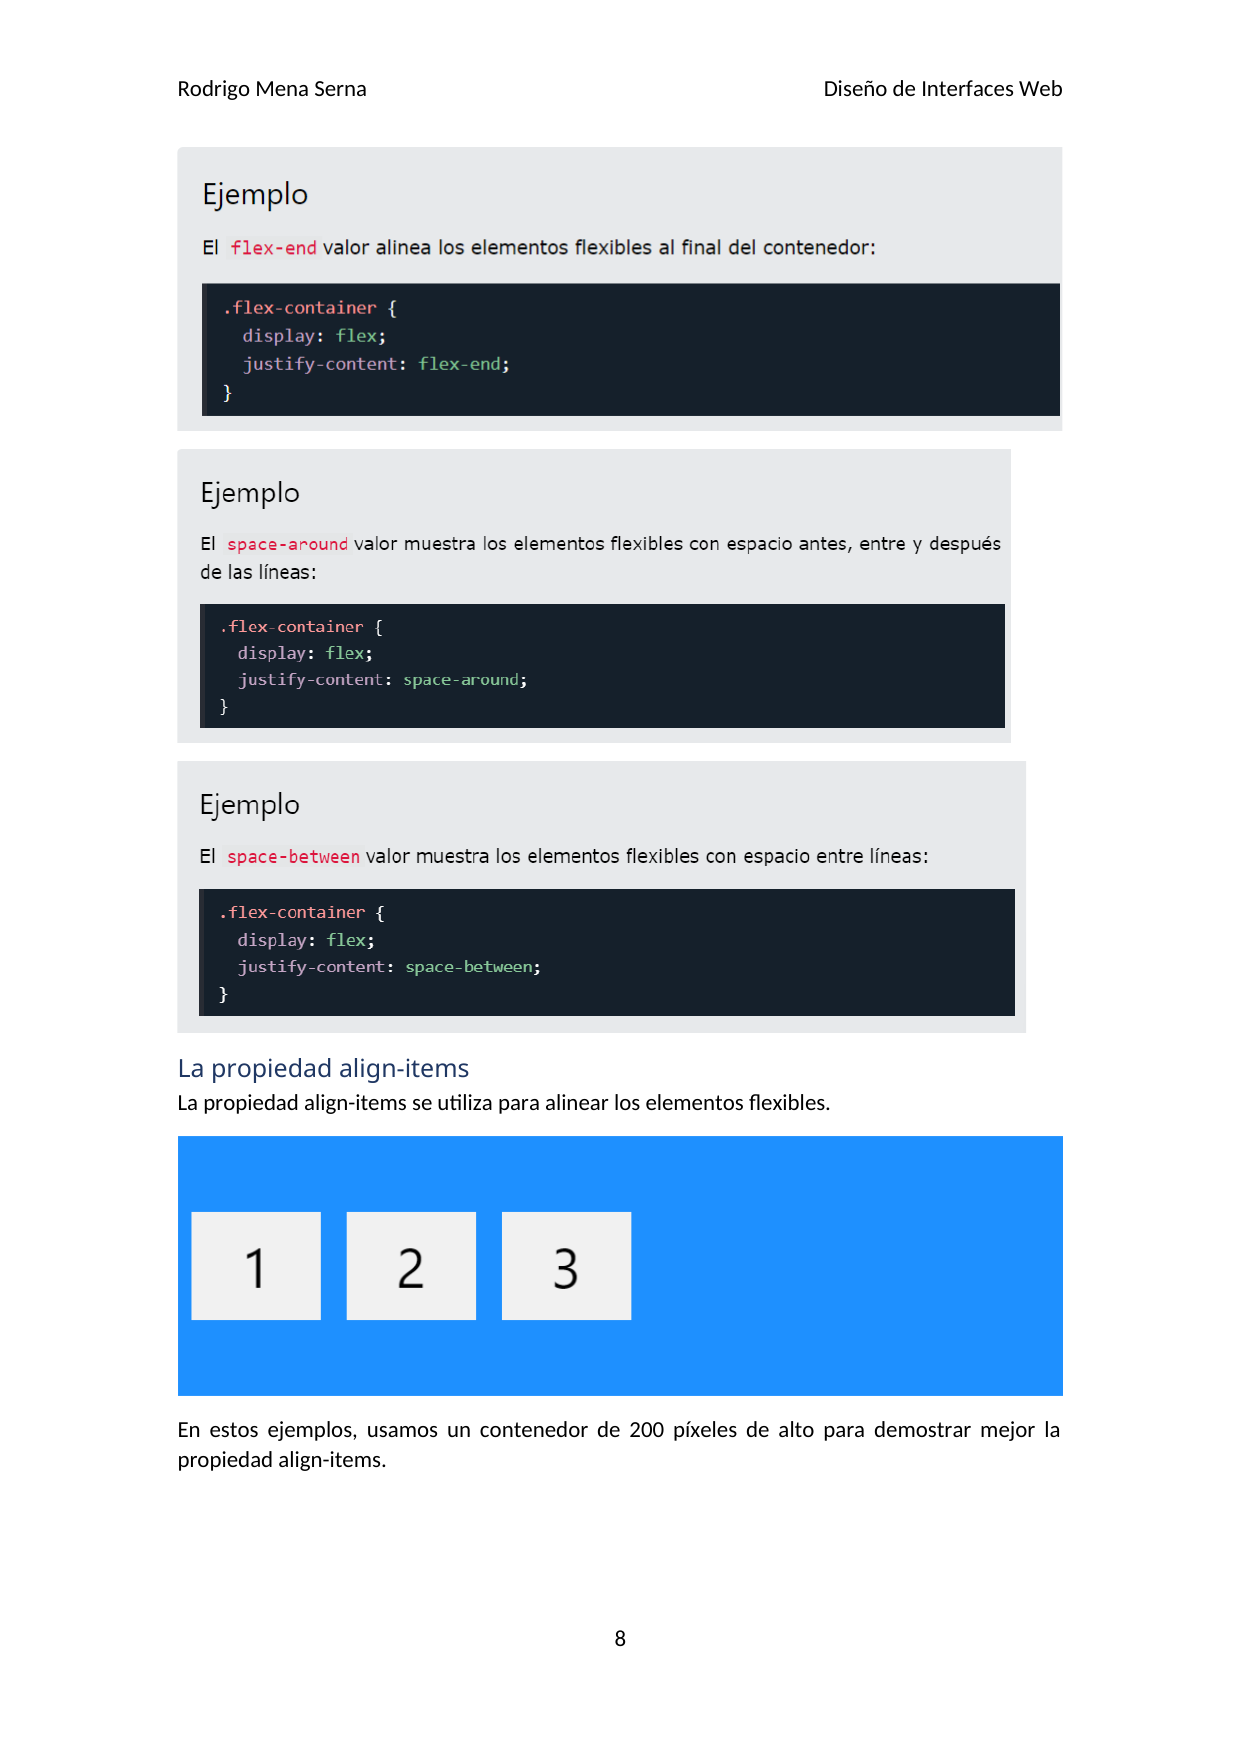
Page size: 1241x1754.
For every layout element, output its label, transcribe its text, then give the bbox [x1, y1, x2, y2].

picture [177, 147, 1063, 431]
picture [177, 449, 1011, 743]
subtitle La propiedad align-items [177, 1051, 1063, 1085]
text En estos ejemplos, usamos un contenedor de 200 píxeles de alto para demostrar mejor la propiedad align-items. [177, 1415, 1063, 1473]
text La propiedad align-items se utiliza para alinear los elementos flexibles. [177, 1088, 1063, 1116]
picture [177, 761, 1027, 1033]
picture [177, 1134, 1063, 1397]
